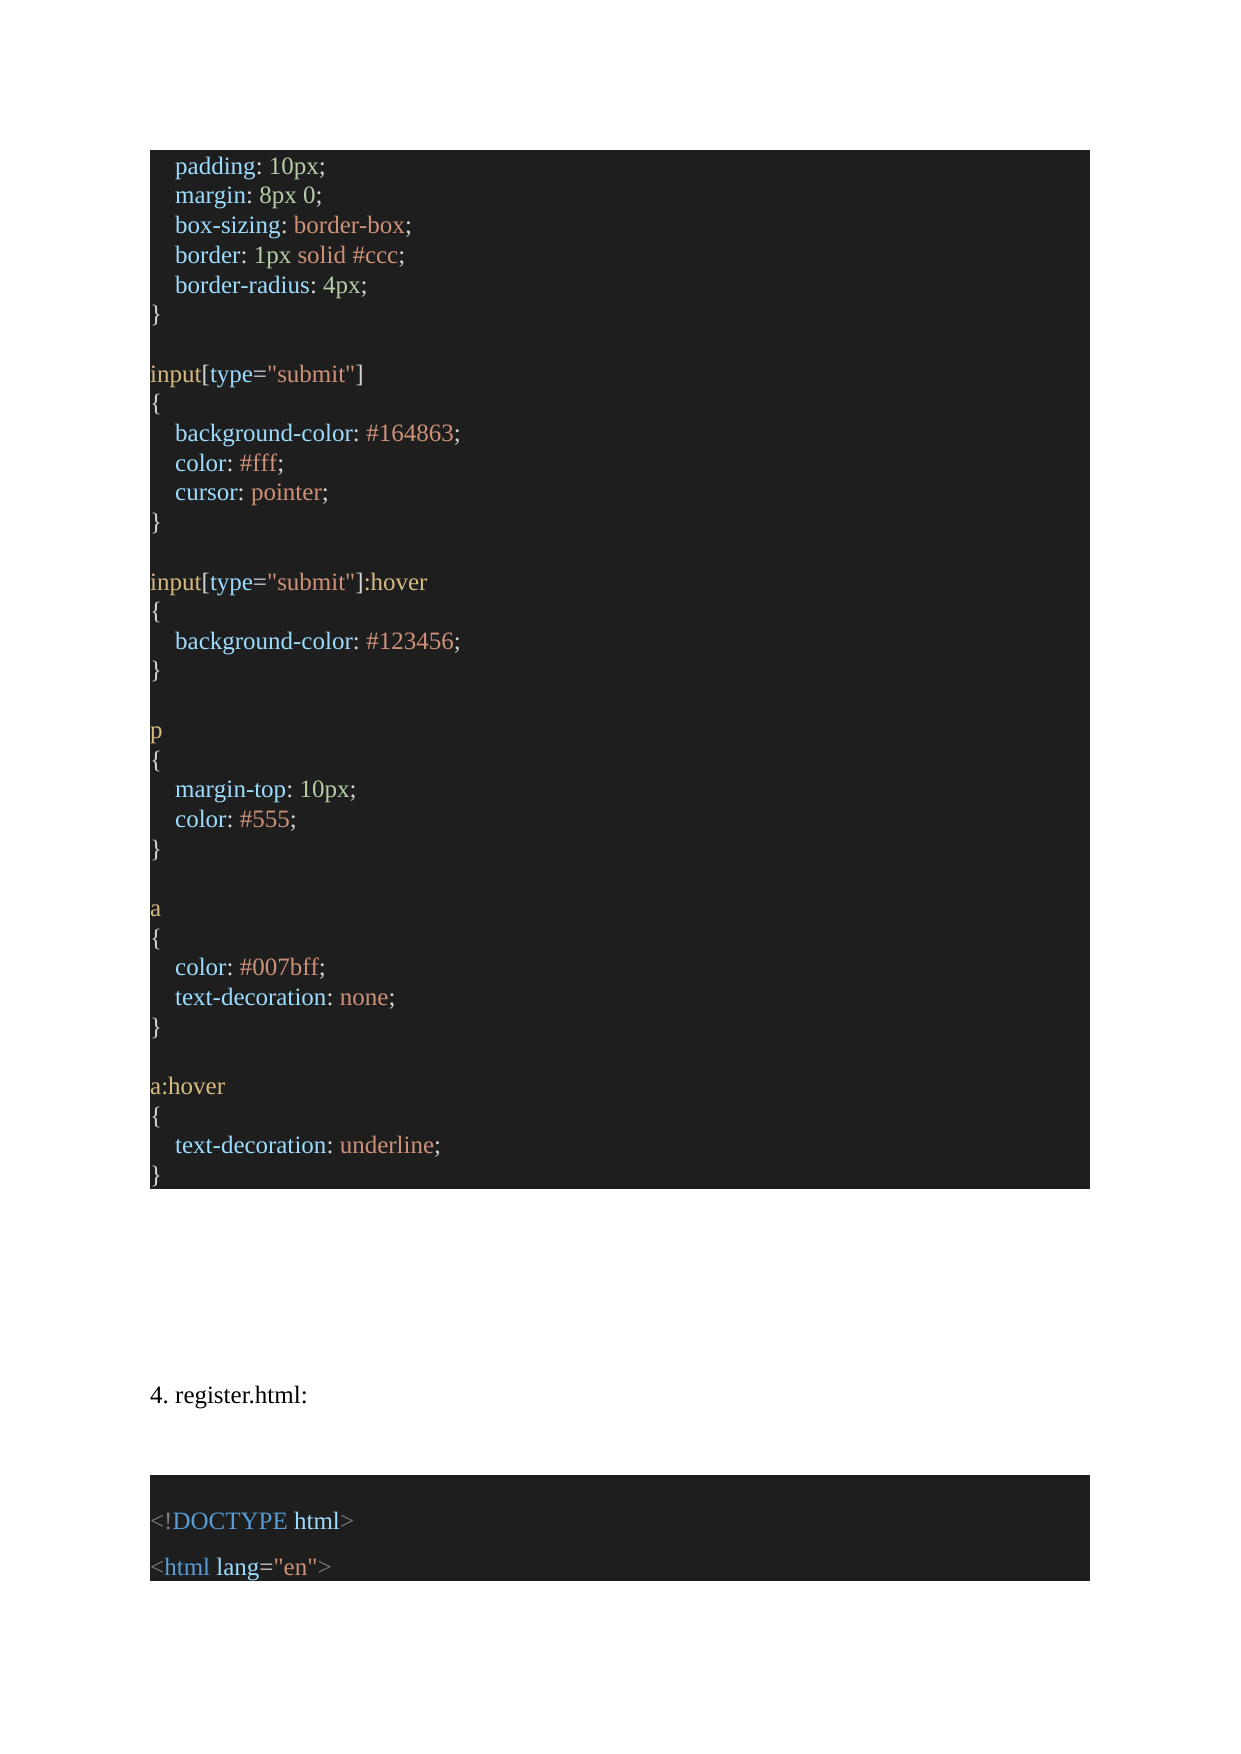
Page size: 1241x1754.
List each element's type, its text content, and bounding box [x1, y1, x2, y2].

text border: 1px solid #ccc; [150, 239, 1090, 269]
text background-color: #164863; [150, 417, 1090, 447]
text background-color: #123456; [150, 625, 1090, 655]
text input[type="submit"]:hover [150, 566, 1090, 595]
text p [150, 714, 1090, 744]
text a [150, 892, 1090, 922]
text margin: 8px 0; [150, 180, 1090, 209]
text color: #007bff; [150, 952, 1090, 981]
text } [150, 506, 1090, 536]
text input[type="submit"] [150, 358, 1090, 387]
text padding: 10px; [150, 150, 1090, 180]
text <!DOCTYPE html> [150, 1475, 1090, 1535]
text { [150, 387, 1090, 417]
text color: #fff; [150, 447, 1090, 477]
text border-radius: 4px; [150, 269, 1090, 298]
text } [150, 1011, 1090, 1041]
text } [150, 298, 1090, 328]
text 4. register.html: [150, 1380, 1090, 1409]
text { [150, 922, 1090, 952]
text text-decoration: none; [150, 981, 1090, 1011]
text } [150, 833, 1090, 862]
text margin-top: 10px; [150, 773, 1090, 803]
text cursor: pointer; [150, 477, 1090, 506]
text a:hover [150, 1070, 1090, 1100]
text text-decoration: underline; [150, 1130, 1090, 1159]
text } [150, 1159, 1090, 1189]
text { [150, 744, 1090, 773]
text color: #555; [150, 803, 1090, 833]
text } [150, 655, 1090, 684]
text <html lang="en"> [150, 1551, 1090, 1581]
text { [150, 1100, 1090, 1130]
text { [150, 595, 1090, 625]
text box-sizing: border-box; [150, 209, 1090, 239]
